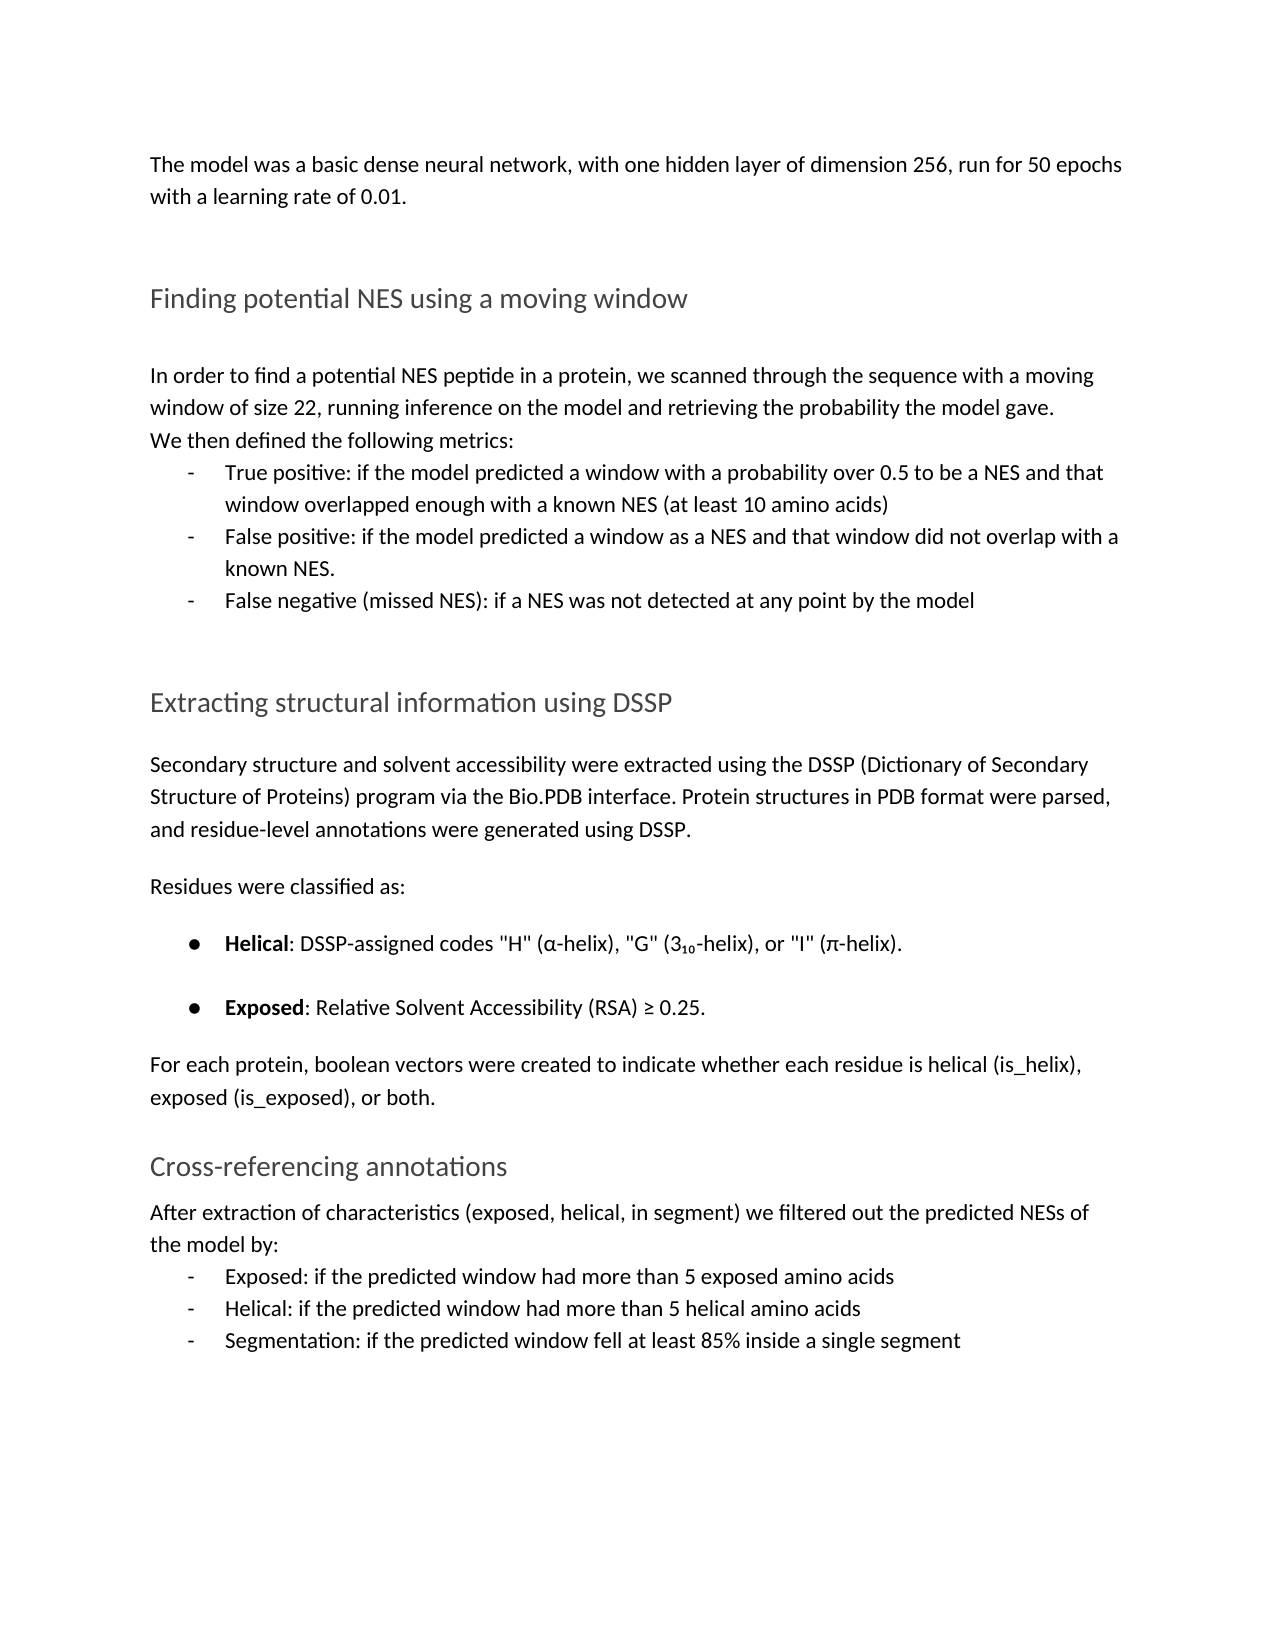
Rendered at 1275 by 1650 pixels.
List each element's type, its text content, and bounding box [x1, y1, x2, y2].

text In order to find a potential NES peptide in a protein, we scanned through the sequence with a moving window of size 22, running inference on the model and retrieving the probability the model gave. [150, 361, 1125, 422]
list Helical: DSSP-assigned codes "H" (α-helix), "G" (3₁₀-helix), or "I" (π-helix). [187, 929, 1125, 989]
subtitle Cross-referencing annotations [150, 1148, 1125, 1184]
list Segmentation: if the predicted window fell at least 85% inside a single segment [187, 1326, 1125, 1354]
text After extraction of characteristics (exposed, helical, in segment) we filtered out the predicted NESs of the model by: [150, 1198, 1125, 1258]
list Helical: if the predicted window had more than 5 helical amino acids [187, 1294, 1125, 1322]
subtitle Extracting structural information using DSSP [150, 684, 1125, 720]
list False positive: if the model predicted a window as a NES and that window did not overlap with a known NES. [187, 522, 1125, 582]
list False negative (missed NES): if a NES was not detected at any point by the model [187, 587, 1125, 615]
text We then defined the following metrics: [150, 426, 1125, 454]
subtitle Finding potential NES using a moving window [150, 280, 1125, 316]
text Residues were classified as: [150, 872, 1125, 900]
list Exposed: if the predicted window had more than 5 exposed amino acids [187, 1262, 1125, 1290]
list Exposed: Relative Solvent Accessibility (RSA) ≥ 0.25. [187, 993, 1125, 1021]
text The model was a basic dense neural network, with one hidden layer of dimension 256, run for 50 epochs with a learning rate of 0.01. [150, 150, 1125, 210]
list True positive: if the model predicted a window with a probability over 0.5 to be a NES and that window overlapped enough with a known NES (at least 10 amino acids) [187, 458, 1125, 518]
text For each protein, boolean vectors were created to indicate whether each residue is helical (is_helix), exposed (is_exposed), or both. [150, 1051, 1125, 1111]
text Secondary structure and solvent accessibility were extracted using the DSSP (Dictionary of Secondary Structure of Proteins) program via the Bio.PDB interface. Protein structures in PDB format were parsed, and residue-level annotations were generated using DSSP. [150, 750, 1125, 843]
